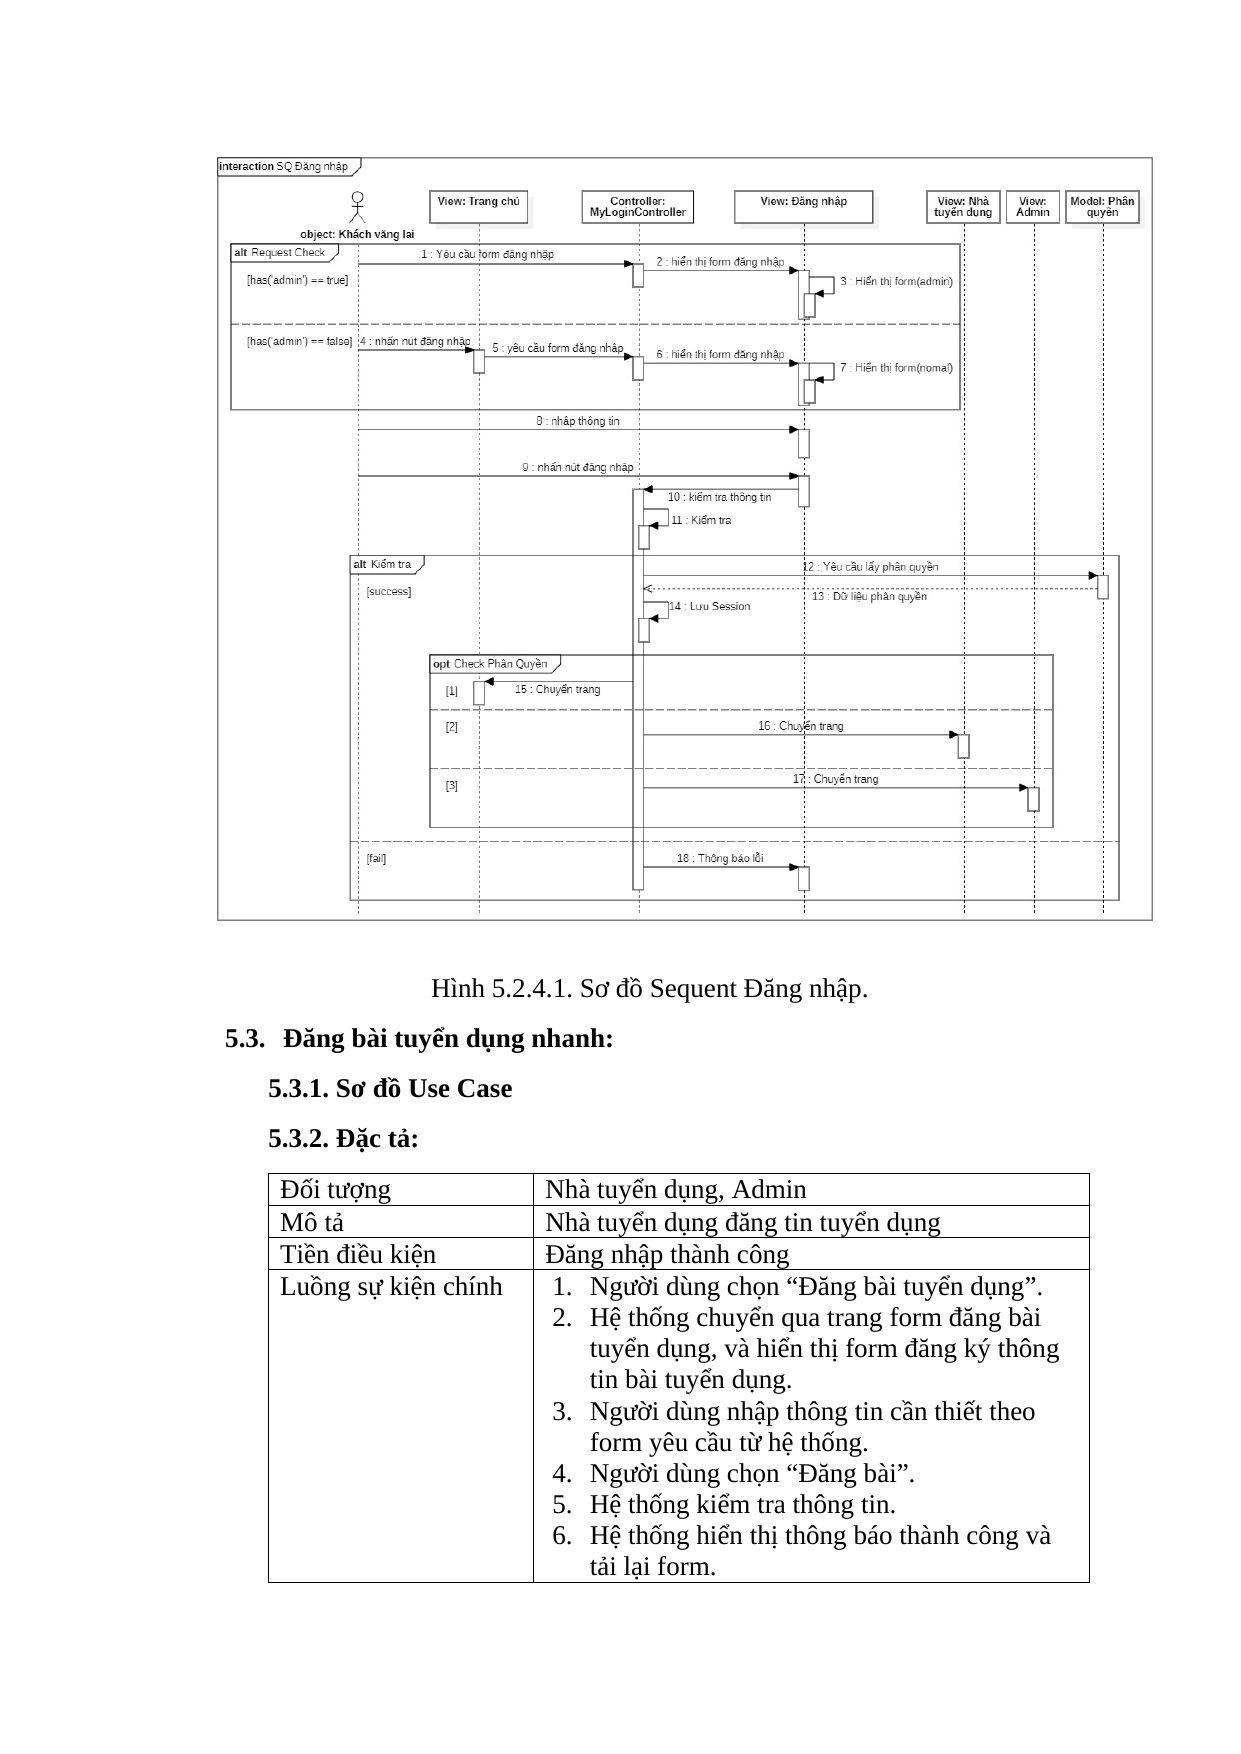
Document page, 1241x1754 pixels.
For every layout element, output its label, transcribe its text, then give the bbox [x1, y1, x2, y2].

picture [209, 150, 1184, 953]
table_cell Nhà tuyển dụng đăng tin tuyển dụng [534, 1206, 1089, 1237]
text 5.3.1. Sơ đồ Use Case [268, 1072, 1090, 1103]
table_cell Tiền điều kiện [269, 1238, 533, 1269]
text 5.3.2. Đặc tả: [268, 1122, 1090, 1153]
table_cell Luồng sự kiện chính [269, 1270, 533, 1582]
table_cell Người dùng chọn “Đăng bài tuyển dụng”. Hệ thống chuyển qua trang form đăng bài tuyển dụng, và hiển thị form đăng ký thông tin bài tuyển dụng. Người dùng nhập thông tin cần thiết theo form yêu cầu từ hệ thống. Người dùng chọn “Đăng bài”. Hệ thống kiểm tra thông tin. Hệ thống hiển thị thông báo thành công và tải lại form. [534, 1270, 1089, 1582]
table_header Nhà tuyển dụng, Admin [534, 1174, 1089, 1205]
list Đăng bài tuyển dụng nhanh: [225, 1022, 1090, 1053]
table_header Đối tượng [269, 1174, 533, 1205]
text Hình 5.2.4.1. Sơ đồ Sequent Đăng nhập. [209, 972, 1090, 1003]
table_cell Đăng nhập thành công [534, 1238, 1089, 1269]
table_cell Mô tả [269, 1206, 533, 1237]
